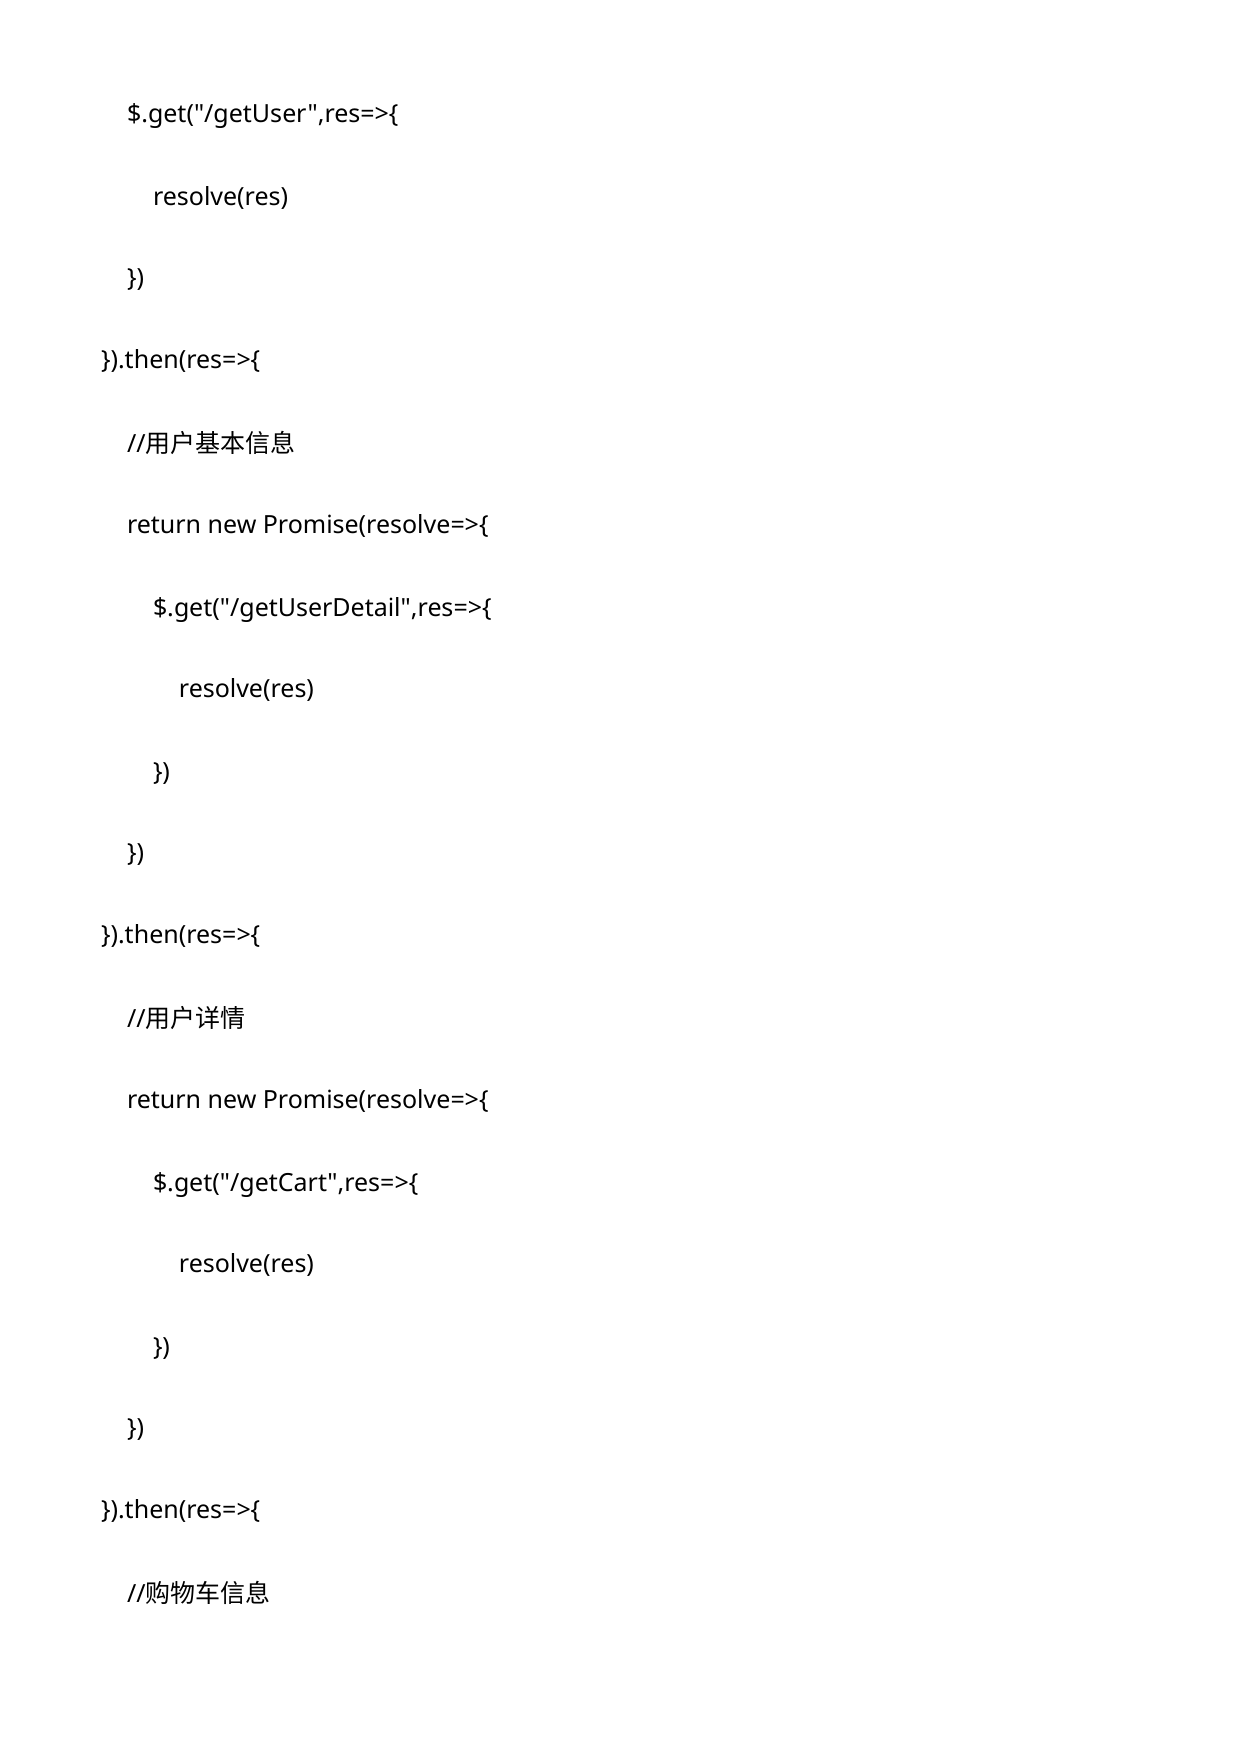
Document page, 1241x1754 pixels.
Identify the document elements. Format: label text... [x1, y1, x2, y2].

text }).then(res=>{ [75, 1477, 1165, 1542]
text $.get("/getUser",res=>{ [75, 81, 1165, 146]
text }) [75, 1313, 1165, 1378]
text resolve(res) [75, 656, 1165, 721]
text }).then(res=>{ [75, 902, 1165, 967]
text }) [75, 820, 1165, 885]
text //用户详情 [75, 984, 1165, 1049]
text return new Promise(resolve=>{ [75, 1067, 1165, 1132]
text }) [75, 1395, 1165, 1460]
text resolve(res) [75, 163, 1165, 228]
text //用户基本信息 [75, 409, 1165, 474]
text }).then(res=>{ [75, 327, 1165, 392]
text }) [75, 738, 1165, 803]
text $.get("/getUserDetail",res=>{ [75, 574, 1165, 639]
text //购物车信息 [75, 1559, 1165, 1624]
text resolve(res) [75, 1231, 1165, 1296]
text $.get("/getCart",res=>{ [75, 1149, 1165, 1214]
text return new Promise(resolve=>{ [75, 492, 1165, 557]
text }) [75, 245, 1165, 310]
